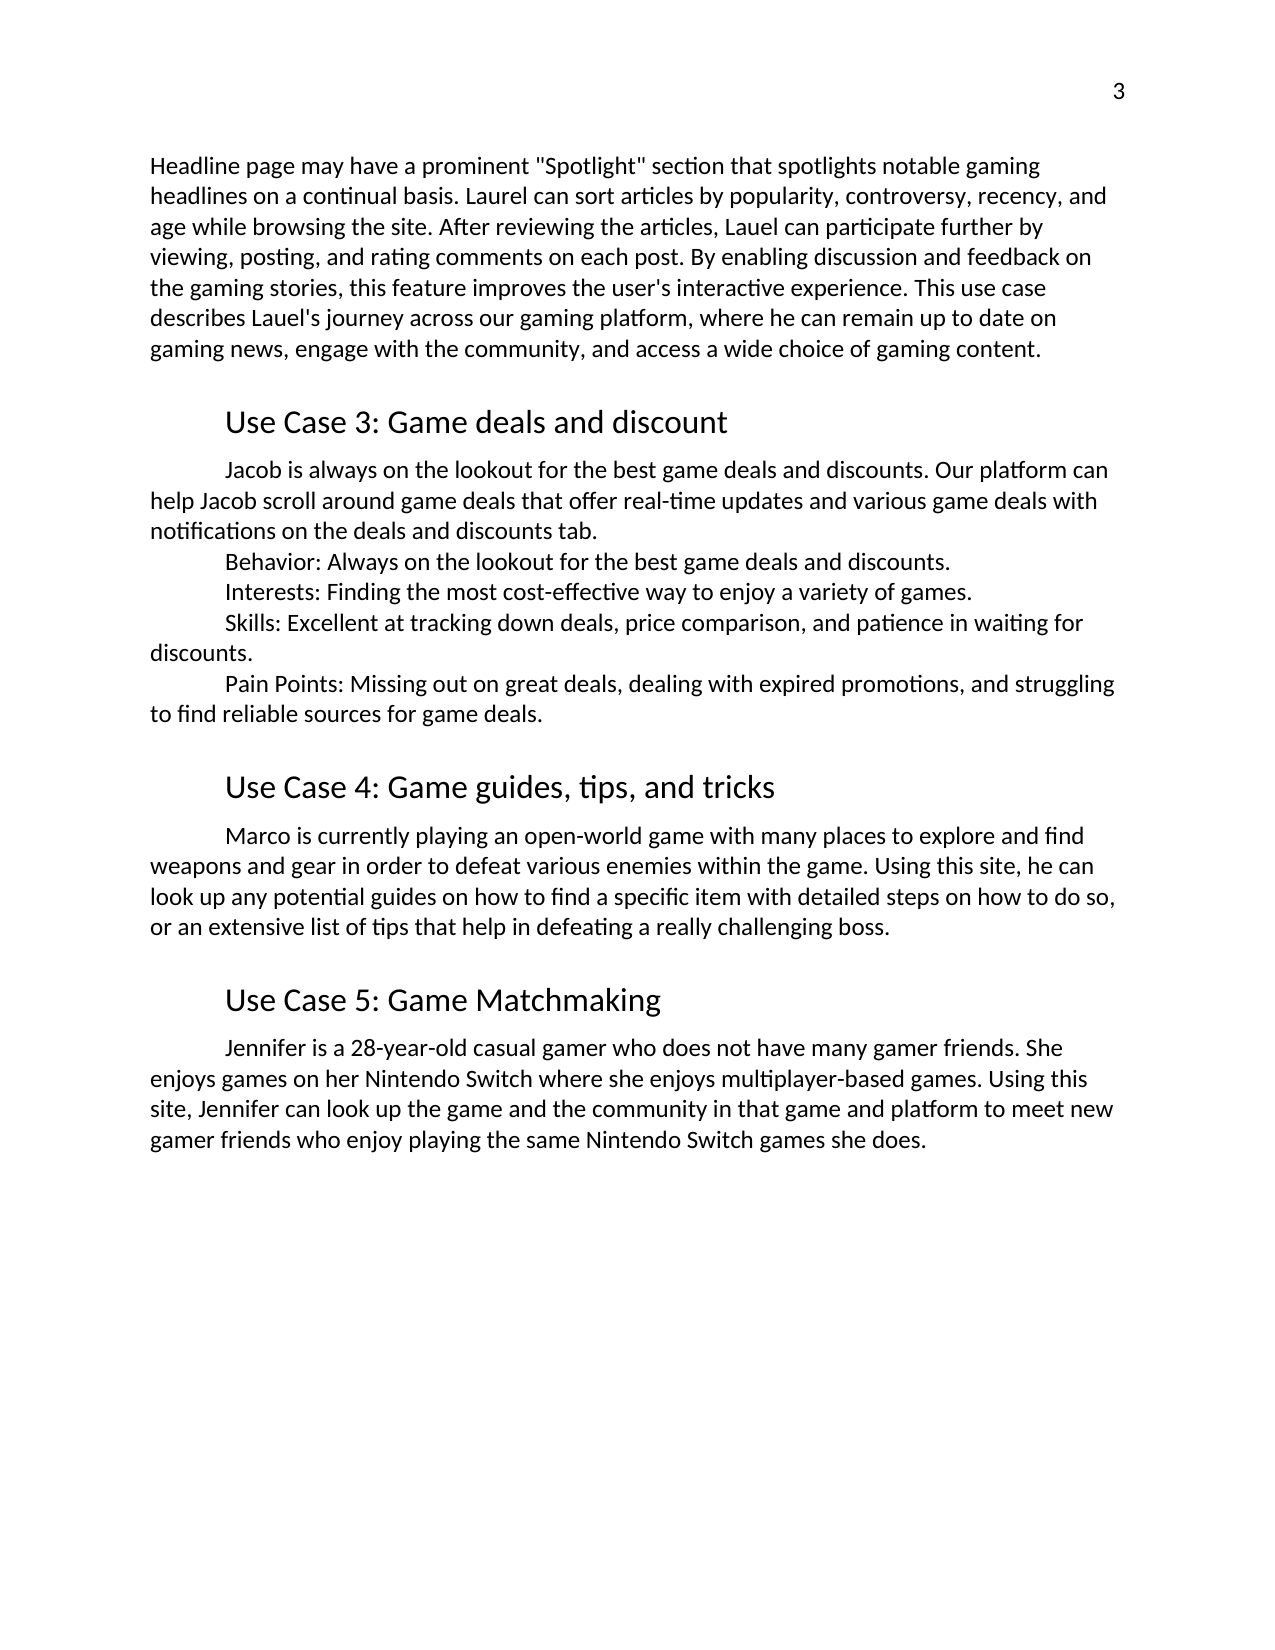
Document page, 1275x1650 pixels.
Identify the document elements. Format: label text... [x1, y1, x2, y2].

subtitle Use Case 4: Game guides, tips, and tricks [225, 767, 1125, 807]
subtitle Use Case 3: Game deals and discount [225, 401, 1125, 442]
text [150, 150, 1125, 364]
text Jacob is always on the lookout for the best game deals and discounts. Our platform can help Jacob scroll around game deals that offer real-time updates and various game deals with notifications on the deals and discounts tab. [150, 454, 1125, 546]
text Interests: Finding the most cost-effective way to enjoy a variety of games. [150, 576, 1125, 607]
text Jennifer is a 28-year-old casual gamer who does not have many gamer friends. She enjoys games on her Nintendo Switch where she enjoys multiplayer-based games. Using this site, Jennifer can look up the game and the community in that game and platform to meet new gamer friends who enjoy playing the same Nintendo Switch games she does. [150, 1033, 1125, 1155]
subtitle Use Case 5: Game Matchmaking [225, 979, 1125, 1020]
text Skills: Excellent at tracking down deals, price comparison, and patience in waiting for discounts. [150, 607, 1125, 668]
text Marco is currently playing an open-world game with many places to explore and find weapons and gear in order to defeat various enemies within the game. Using this site, he can look up any potential guides on how to find a specific item with detailed steps on how to do so, or an extensive list of tips that help in defeating a really challenging boss. [150, 820, 1125, 942]
text Behavior: Always on the lookout for the best game deals and discounts. [150, 546, 1125, 576]
text Pain Points: Missing out on great deals, dealing with expired promotions, and struggling to find reliable sources for game deals. [150, 668, 1125, 729]
